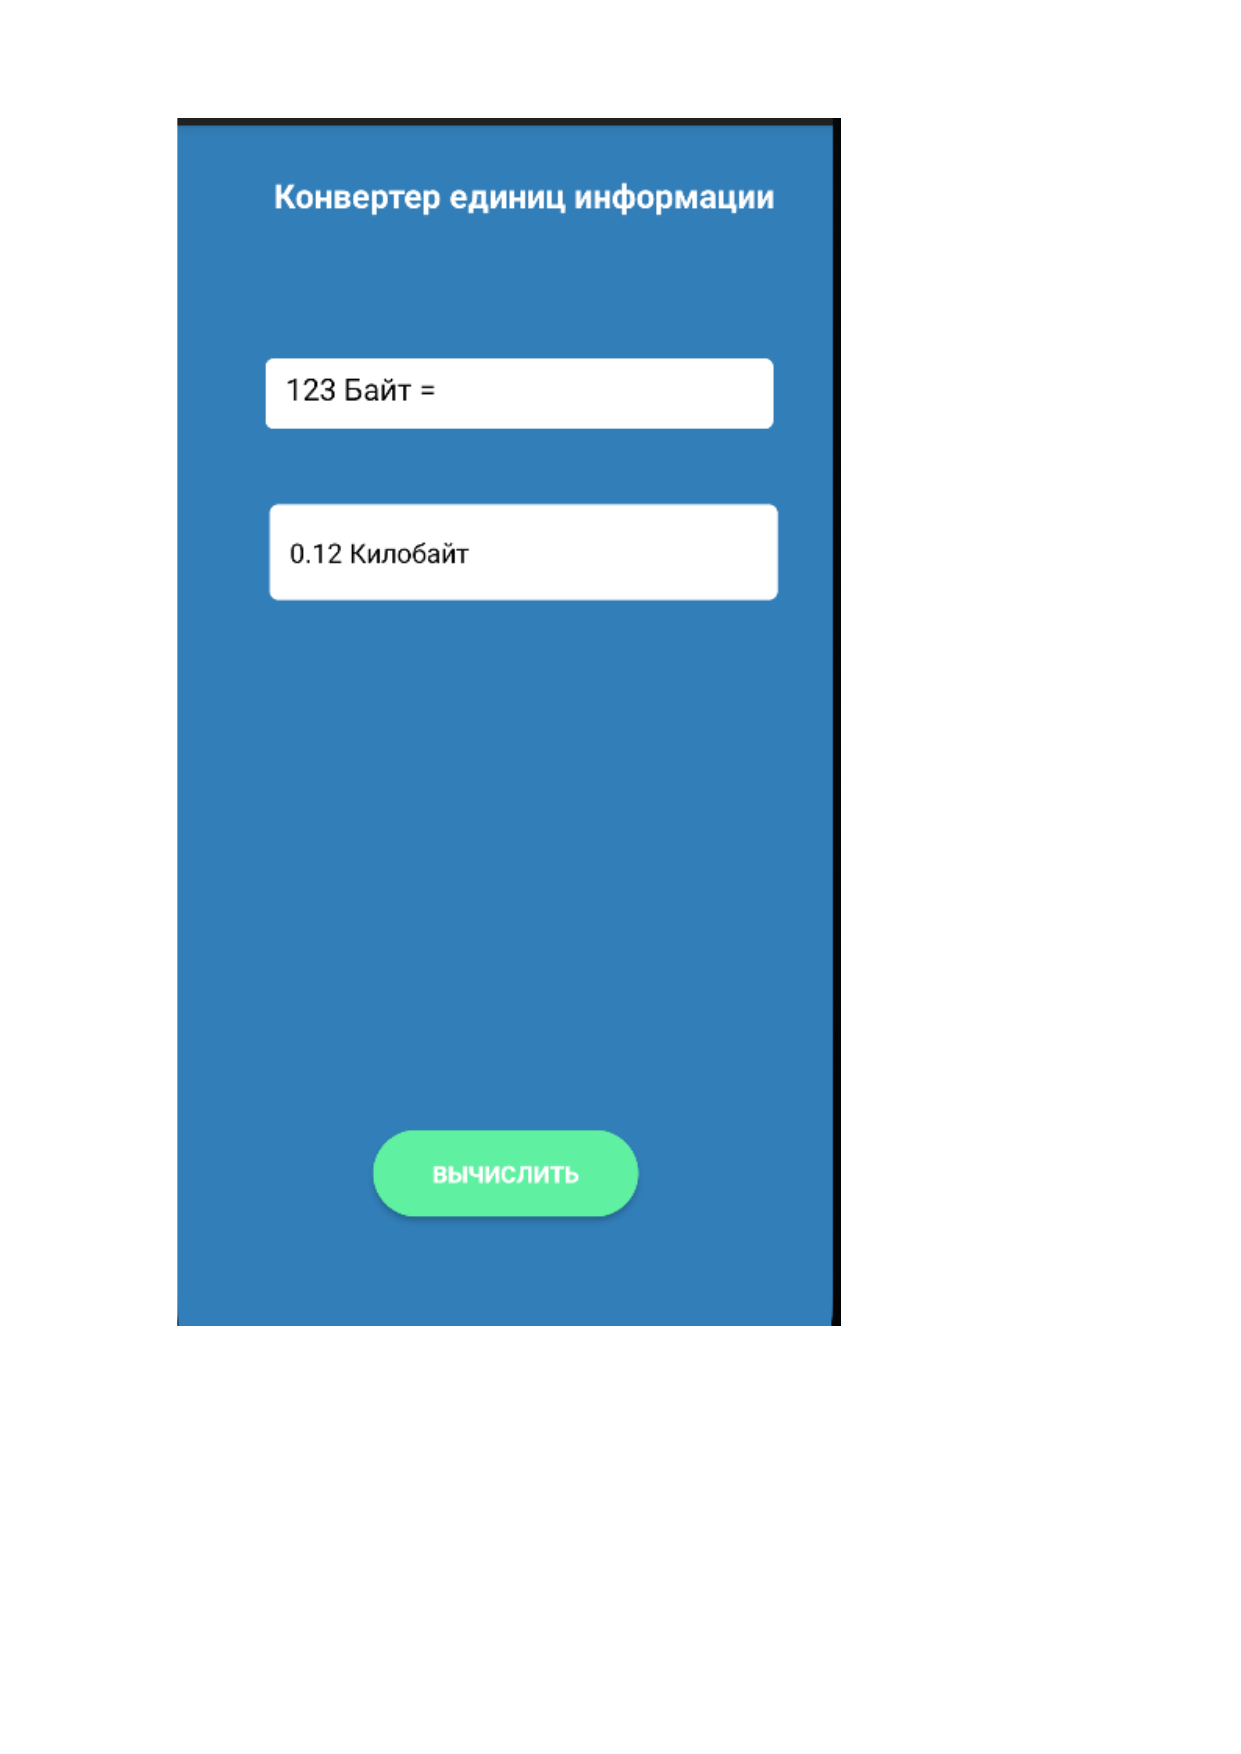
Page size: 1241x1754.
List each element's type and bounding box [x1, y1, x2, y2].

picture [177, 118, 841, 1326]
